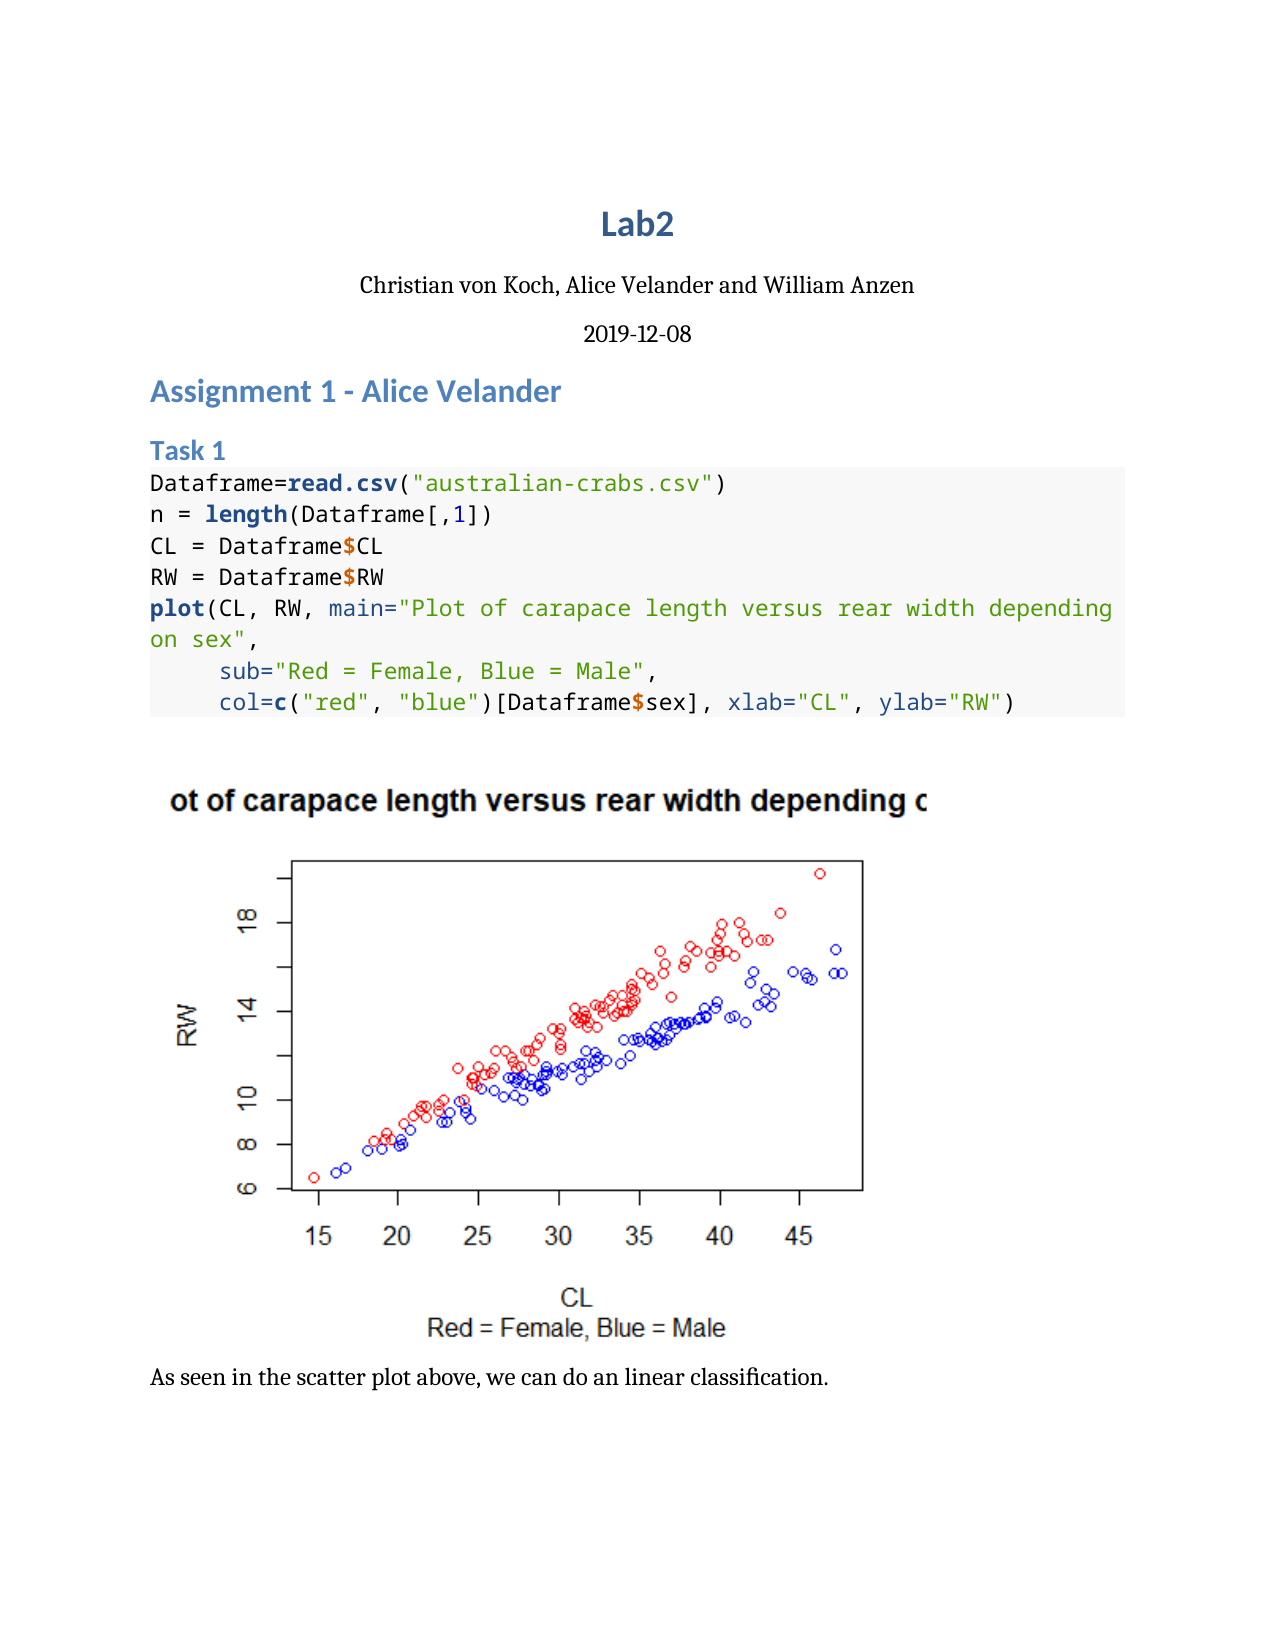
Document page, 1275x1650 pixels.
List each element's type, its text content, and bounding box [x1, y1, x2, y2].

subtitle Task 1 [150, 432, 1125, 467]
title Lab2 [150, 200, 1125, 246]
picture [168, 738, 927, 1345]
text Dataframe=read.csv("australian-crabs.csv") n = length(Dataframe[,1]) CL = Dataframe$CL RW = Dataframe$RW plot(CL, RW, main="Plot of carapace length versus rear width depending on sex", sub="Red = Female, Blue = Male", col=c("red", "blue")[Dataframe$sex], xlab="CL", ylab="RW") [150, 467, 1125, 717]
subtitle Assignment 1 - Alice Velander [150, 370, 1125, 411]
text Christian von Koch, Alice Velander and William Anzen [150, 271, 1125, 299]
text As seen in the scatter plot above, we can do an linear classiﬁcation. [150, 1363, 1125, 1392]
text 2019-12-08 [150, 320, 1125, 349]
